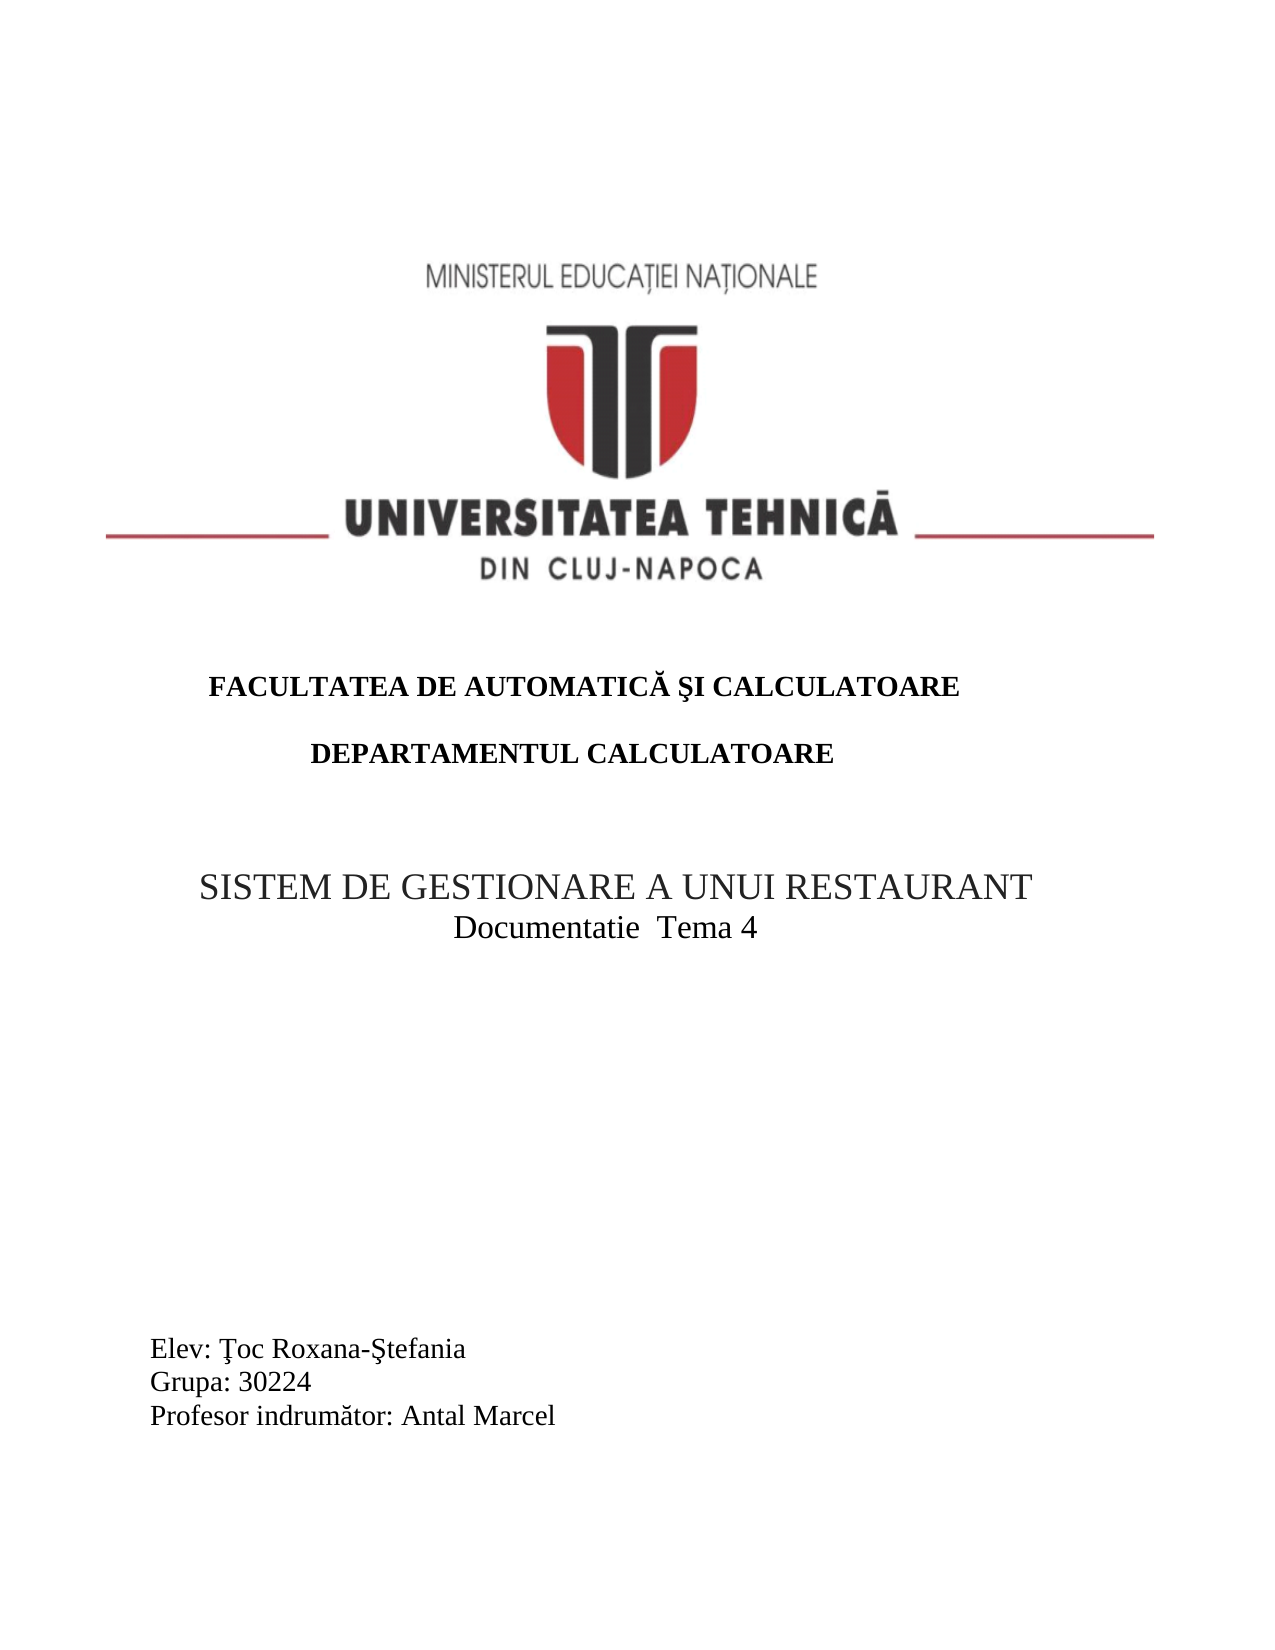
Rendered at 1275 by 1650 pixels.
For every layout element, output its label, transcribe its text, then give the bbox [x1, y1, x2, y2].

text Documentatie Tema 4 [61, 907, 1125, 946]
text DEPARTAMENTUL CALCULATOARE [150, 736, 1125, 770]
text Elev: Ţoc Roxana-Ştefania [150, 1331, 1125, 1364]
picture [105, 186, 1155, 641]
text Profesor indrumător: Antal Marcel [150, 1398, 1125, 1431]
text Grupa: 30224 [150, 1364, 1125, 1398]
text SISTEM DE GESTIONARE A UNUI RESTAURANT [150, 851, 1125, 907]
text FACULTATEA DE AUTOMATICĂ ŞI CALCULATOARE [150, 669, 1125, 703]
